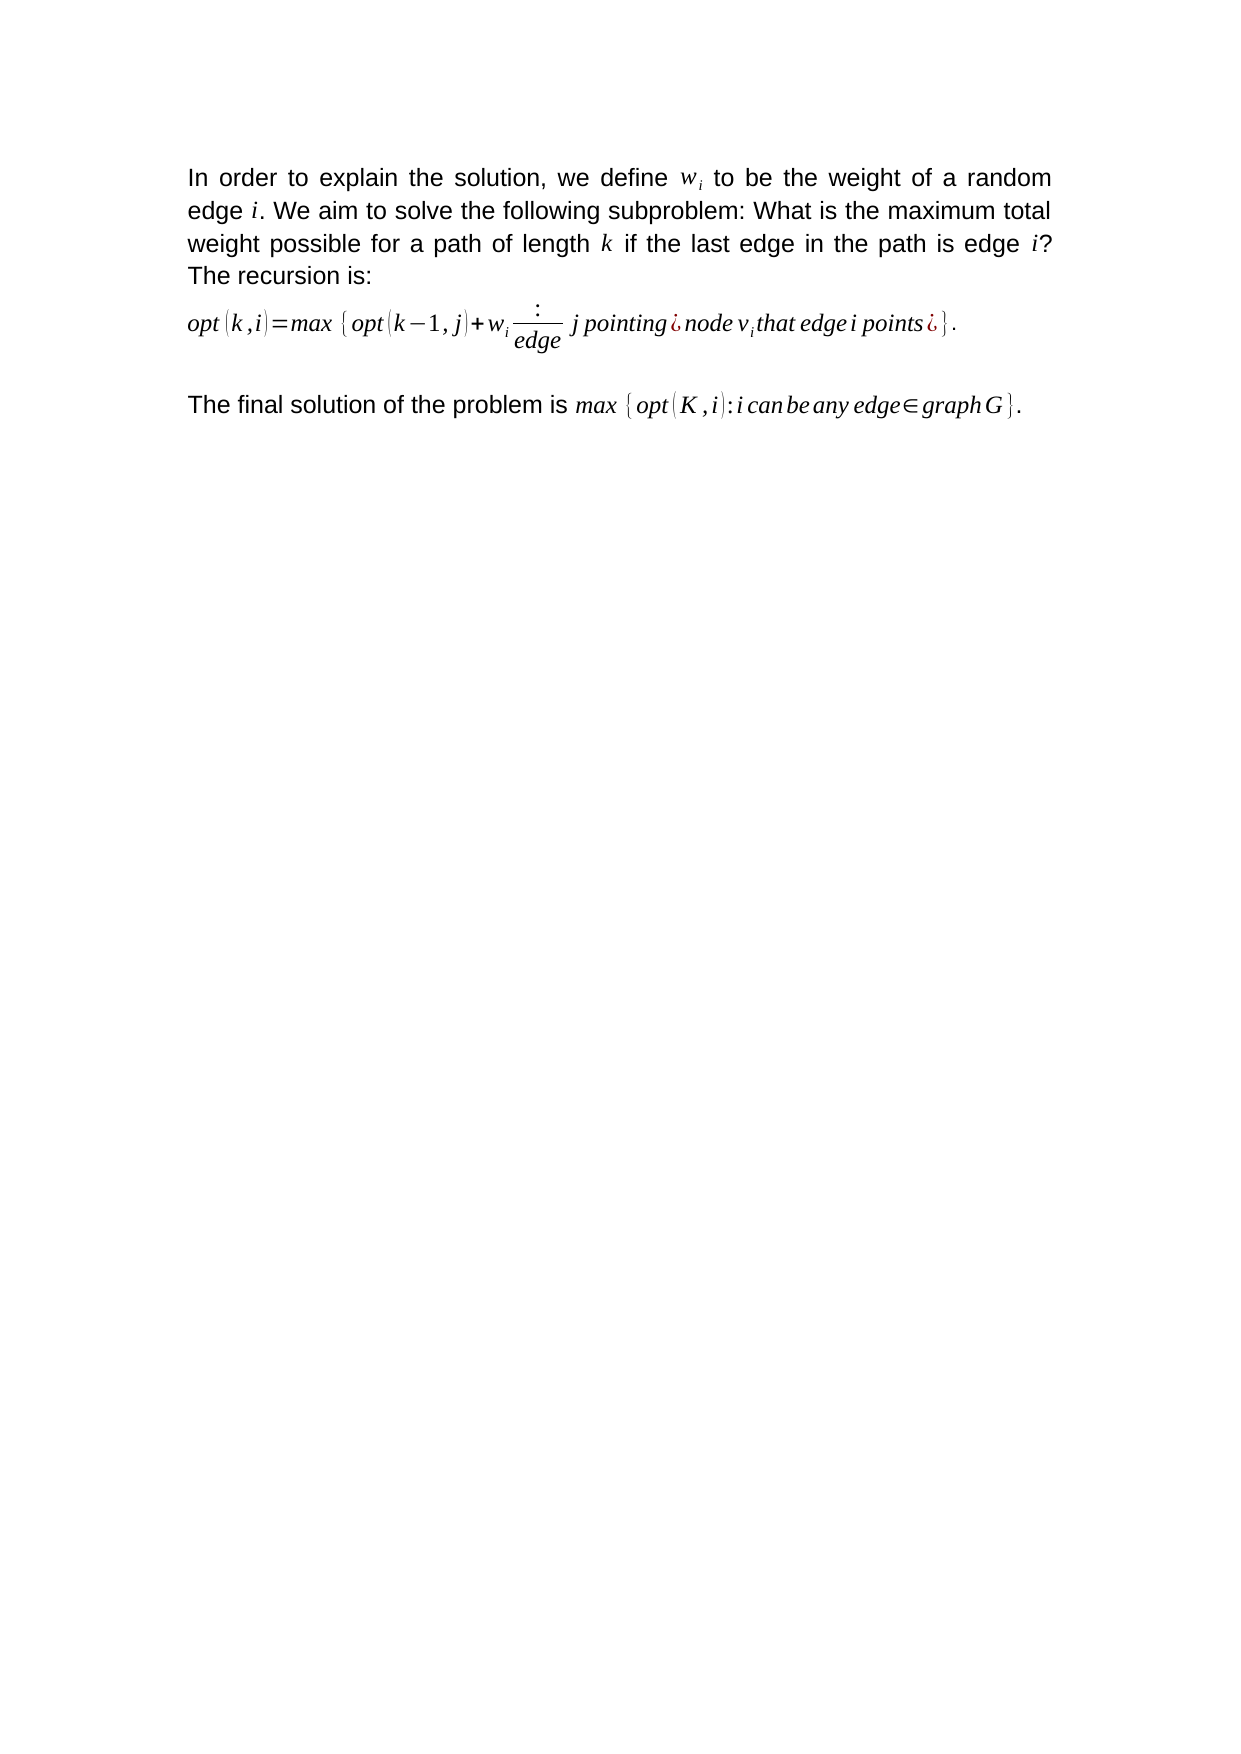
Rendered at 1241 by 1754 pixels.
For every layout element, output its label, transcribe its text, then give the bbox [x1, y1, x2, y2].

text . [187, 292, 1053, 357]
text The final solution of the problem is . [187, 389, 1053, 422]
text In order to explain the solution, we define to be the weight of a random edge . We aim to solve the following subproblem: What is the maximum total weight possible for a path of length if the last edge in the path is edge ? The recursion is: [187, 162, 1053, 292]
